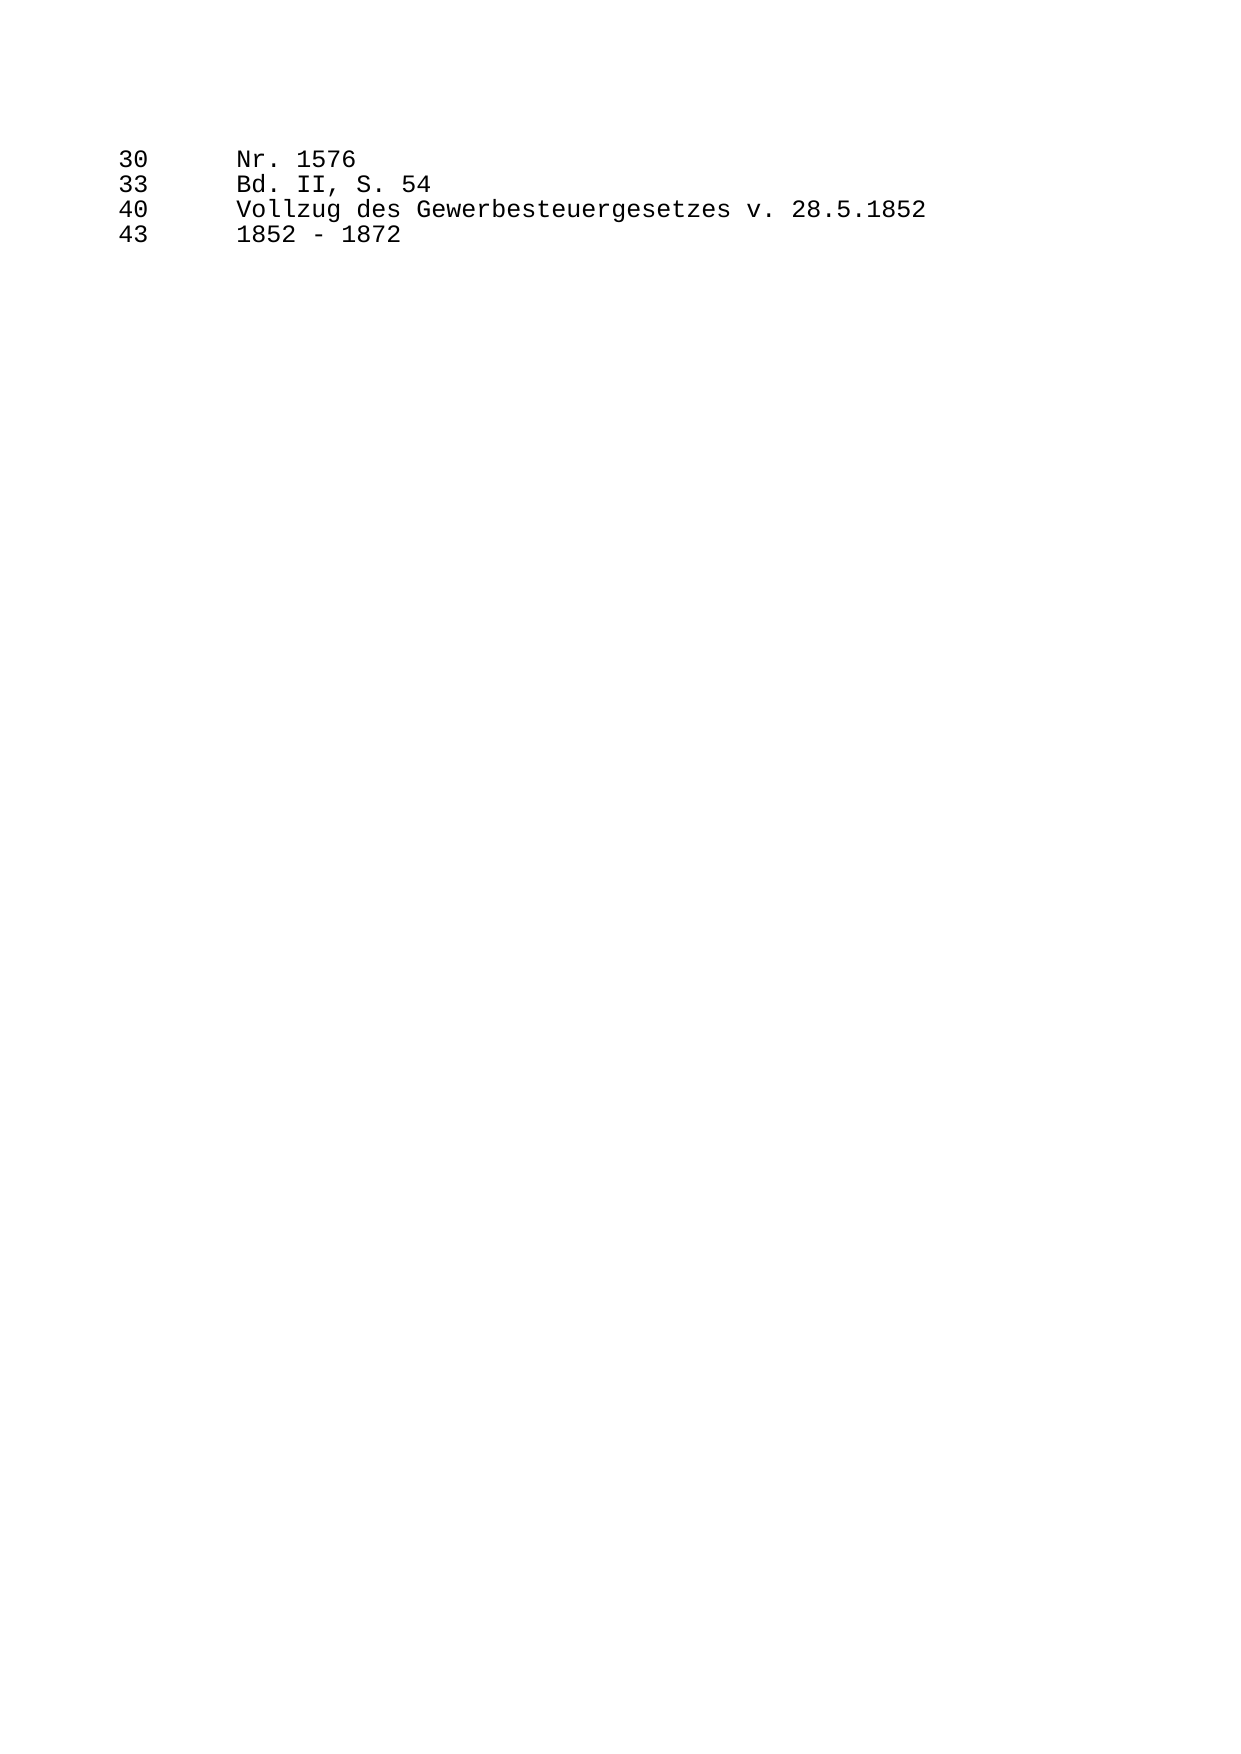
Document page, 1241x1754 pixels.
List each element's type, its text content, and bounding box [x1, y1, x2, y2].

text 30 Nr. 1576 [118, 148, 1122, 173]
text 40 Vollzug des s[Gewerbesteuergesetzes v. z[28.5.1852]z]s [118, 198, 1122, 223]
text 43 1852 - 1872 [118, 223, 1122, 248]
text 33 Bd. II, S. 54 [118, 173, 1122, 198]
